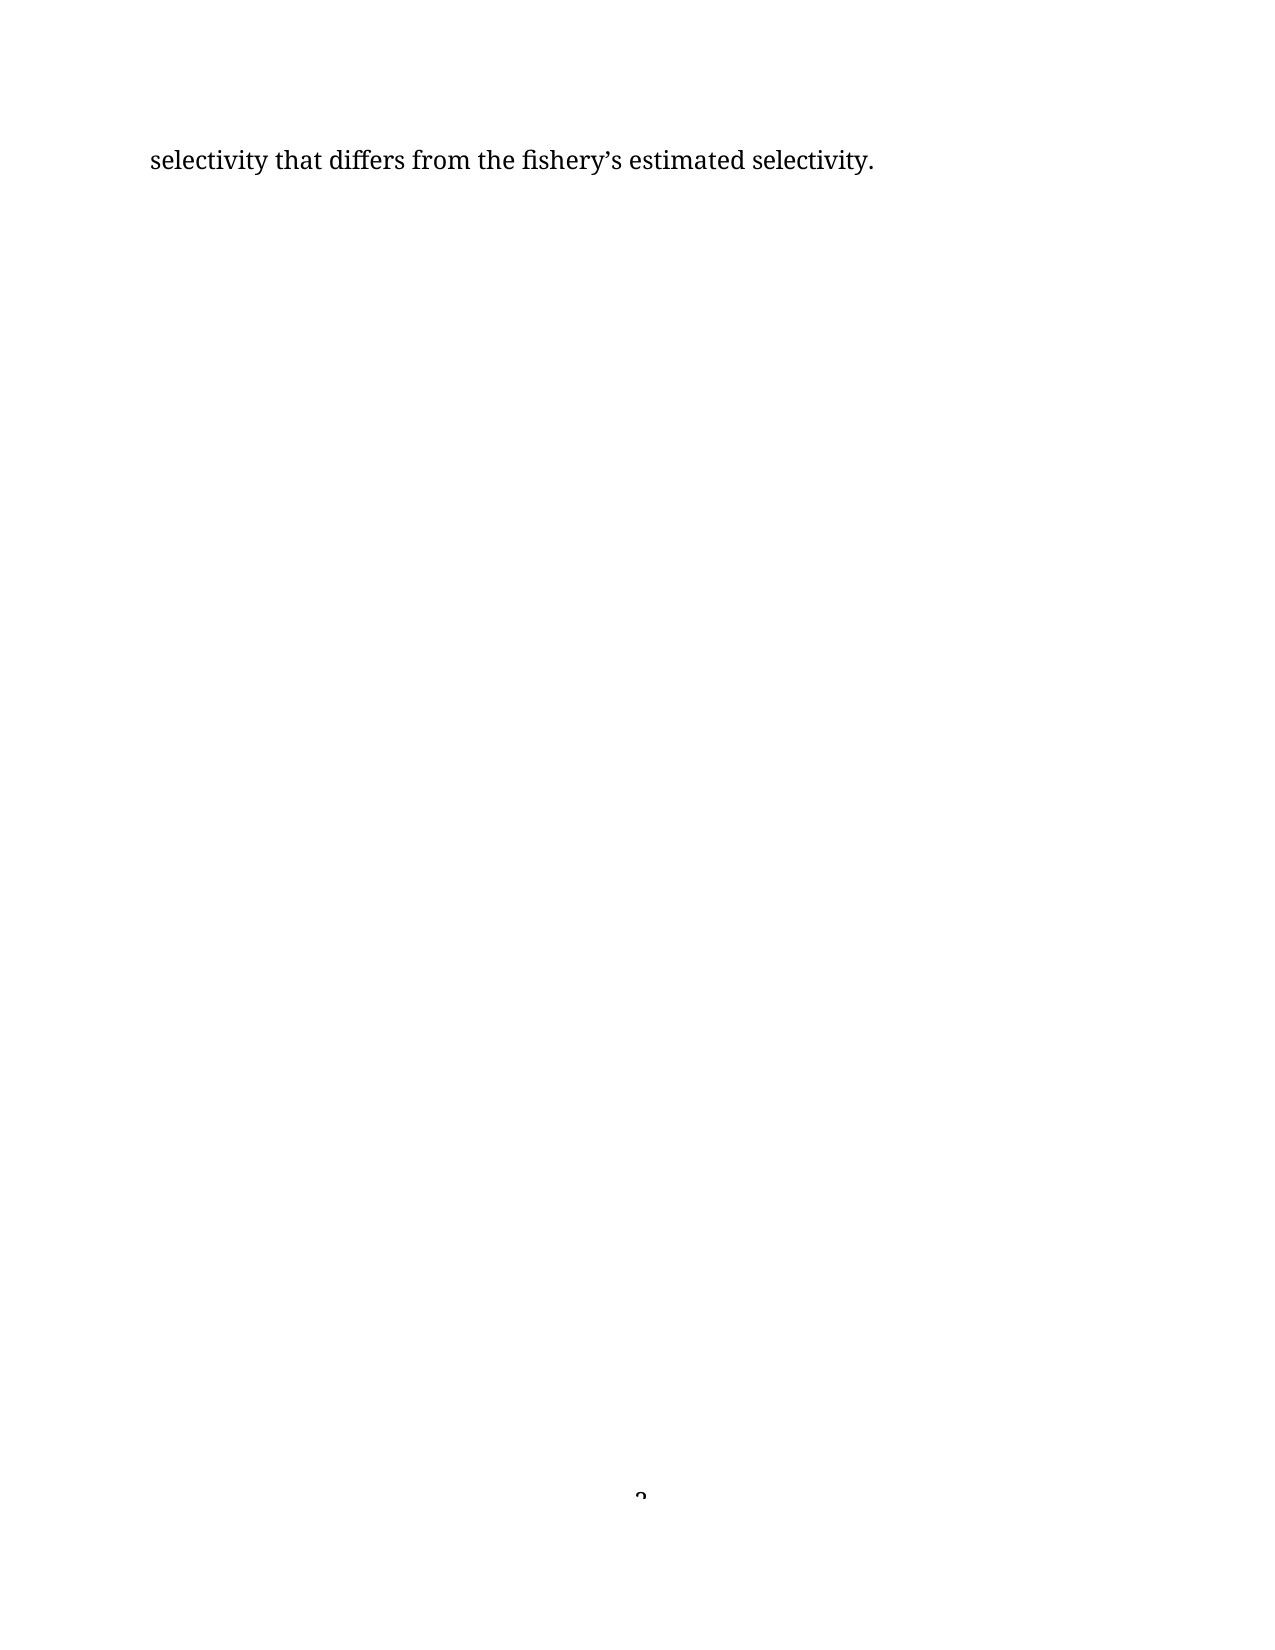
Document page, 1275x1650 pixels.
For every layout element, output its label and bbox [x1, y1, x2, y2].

text [150, 146, 1125, 176]
